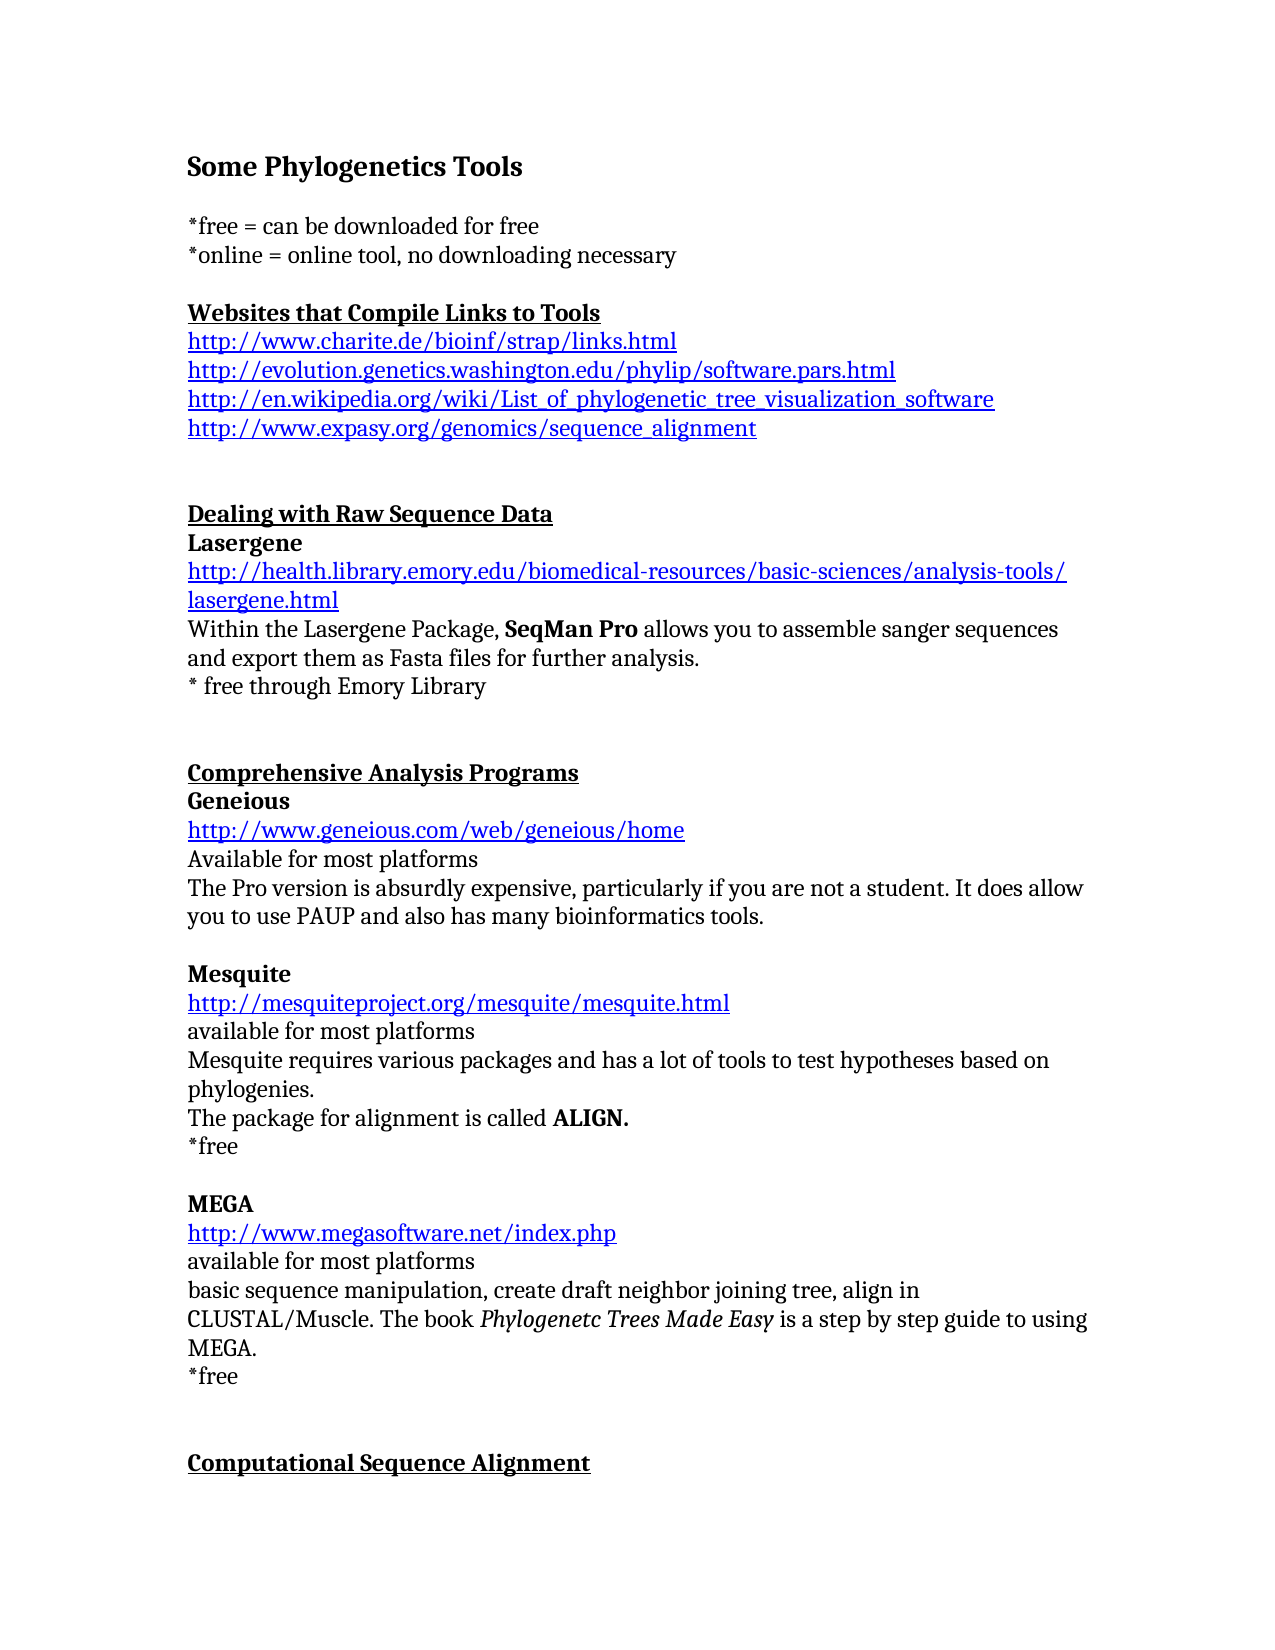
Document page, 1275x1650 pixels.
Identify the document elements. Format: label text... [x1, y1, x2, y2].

text Websites that Compile Links to Tools [187, 298, 1087, 327]
text http://health.library.emory.edu/biomedical-resources/basic-sciences/analysis-tools/lasergene.html [187, 557, 1087, 615]
text available for most platforms [187, 1247, 1087, 1276]
text http://mesquiteproject.org/mesquite/mesquite.html [187, 988, 1087, 1017]
text http://evolution.genetics.washington.edu/phylip/software.pars.html [187, 356, 1087, 385]
text Within the Lasergene Package, SeqMan Pro allows you to assemble sanger sequences and export them as Fasta files for further analysis. [187, 615, 1087, 672]
text MEGA [187, 1190, 1087, 1218]
text *free [187, 1132, 1087, 1161]
text *free [187, 1362, 1087, 1391]
text * free through Emory Library [187, 672, 1087, 701]
text *online = online tool, no downloading necessary [187, 241, 1087, 270]
text Geneious [187, 787, 1087, 816]
text *free = can be downloaded for free [187, 212, 1087, 241]
text Available for most platforms [187, 845, 1087, 873]
text http://www.geneious.com/web/geneious/home [187, 816, 1087, 845]
text http://en.wikipedia.org/wiki/List_of_phylogenetic_tree_visualization_software [187, 385, 1087, 413]
text Lasergene [187, 528, 1087, 557]
text basic sequence manipulation, create draft neighbor joining tree, align in CLUSTAL/Muscle. The book Phylogenetc Trees Made Easy is a step by step guide to using MEGA. [187, 1276, 1087, 1362]
text The package for alignment is called ALIGN. [187, 1103, 1087, 1132]
text Mesquite requires various packages and has a lot of tools to test hypotheses based on phylogenies. [187, 1046, 1087, 1103]
text http://www.charite.de/bioinf/strap/links.html [187, 327, 1087, 356]
text The Pro version is absurdly expensive, particularly if you are not a student. It does allow you to use PAUP and also has many bioinformatics tools. [187, 873, 1087, 931]
text Comprehensive Analysis Programs [187, 758, 1087, 787]
text http://www.expasy.org/genomics/sequence_alignment [187, 413, 1087, 442]
text Dealing with Raw Sequence Data [187, 500, 1087, 528]
text Computational Sequence Alignment [187, 1448, 1087, 1477]
text available for most platforms [187, 1017, 1087, 1046]
text Some Phylogenetics Tools [187, 150, 1087, 183]
text Mesquite [187, 960, 1087, 988]
text http://www.megasoftware.net/index.php [187, 1218, 1087, 1247]
